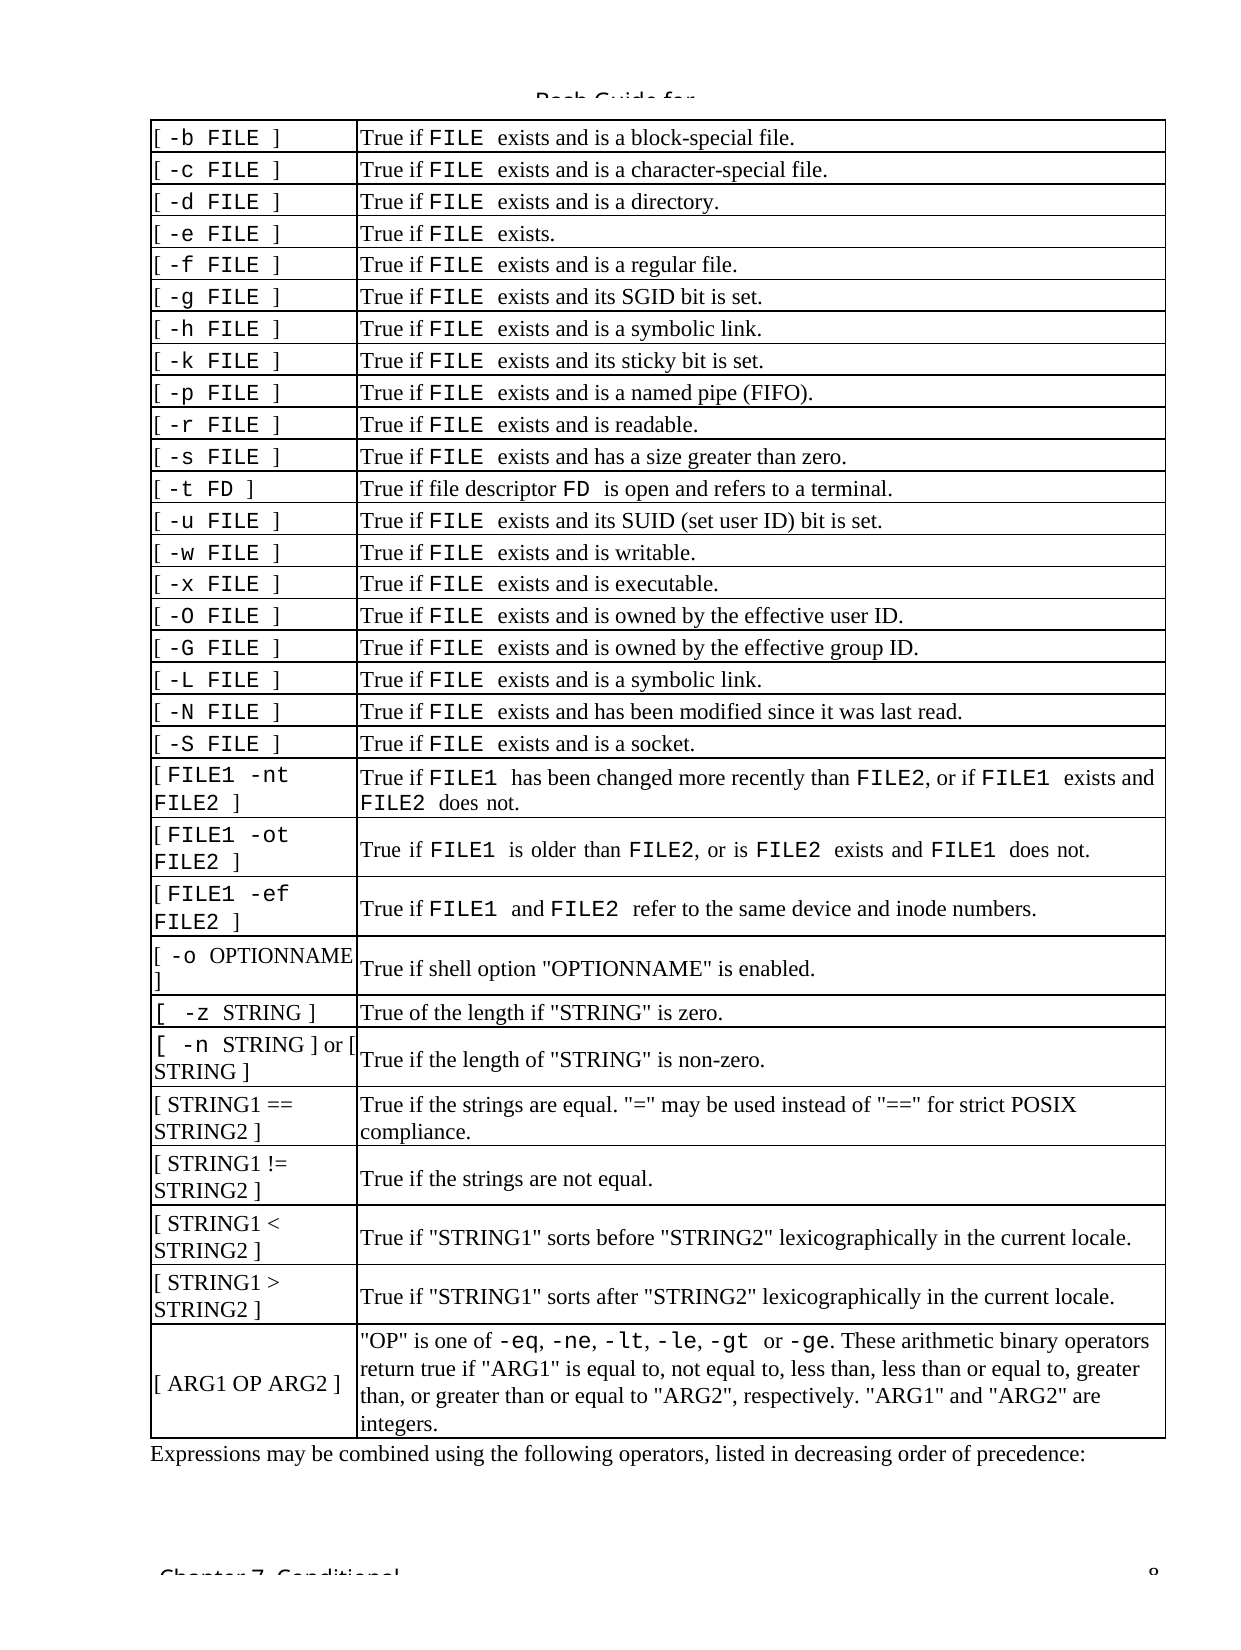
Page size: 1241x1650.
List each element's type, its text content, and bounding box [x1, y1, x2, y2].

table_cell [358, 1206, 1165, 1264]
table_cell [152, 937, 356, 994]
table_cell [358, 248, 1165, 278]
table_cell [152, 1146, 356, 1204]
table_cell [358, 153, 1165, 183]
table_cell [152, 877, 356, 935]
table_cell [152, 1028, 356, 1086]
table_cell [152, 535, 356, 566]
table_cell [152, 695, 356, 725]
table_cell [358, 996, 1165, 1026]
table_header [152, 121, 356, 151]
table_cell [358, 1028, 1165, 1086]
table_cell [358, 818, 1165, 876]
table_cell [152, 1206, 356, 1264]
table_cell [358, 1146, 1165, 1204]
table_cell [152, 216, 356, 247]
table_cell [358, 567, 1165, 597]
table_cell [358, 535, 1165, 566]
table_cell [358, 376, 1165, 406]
text Expressions may be combined using the following operators, listed in decreasing order of precedence: [150, 1440, 1240, 1467]
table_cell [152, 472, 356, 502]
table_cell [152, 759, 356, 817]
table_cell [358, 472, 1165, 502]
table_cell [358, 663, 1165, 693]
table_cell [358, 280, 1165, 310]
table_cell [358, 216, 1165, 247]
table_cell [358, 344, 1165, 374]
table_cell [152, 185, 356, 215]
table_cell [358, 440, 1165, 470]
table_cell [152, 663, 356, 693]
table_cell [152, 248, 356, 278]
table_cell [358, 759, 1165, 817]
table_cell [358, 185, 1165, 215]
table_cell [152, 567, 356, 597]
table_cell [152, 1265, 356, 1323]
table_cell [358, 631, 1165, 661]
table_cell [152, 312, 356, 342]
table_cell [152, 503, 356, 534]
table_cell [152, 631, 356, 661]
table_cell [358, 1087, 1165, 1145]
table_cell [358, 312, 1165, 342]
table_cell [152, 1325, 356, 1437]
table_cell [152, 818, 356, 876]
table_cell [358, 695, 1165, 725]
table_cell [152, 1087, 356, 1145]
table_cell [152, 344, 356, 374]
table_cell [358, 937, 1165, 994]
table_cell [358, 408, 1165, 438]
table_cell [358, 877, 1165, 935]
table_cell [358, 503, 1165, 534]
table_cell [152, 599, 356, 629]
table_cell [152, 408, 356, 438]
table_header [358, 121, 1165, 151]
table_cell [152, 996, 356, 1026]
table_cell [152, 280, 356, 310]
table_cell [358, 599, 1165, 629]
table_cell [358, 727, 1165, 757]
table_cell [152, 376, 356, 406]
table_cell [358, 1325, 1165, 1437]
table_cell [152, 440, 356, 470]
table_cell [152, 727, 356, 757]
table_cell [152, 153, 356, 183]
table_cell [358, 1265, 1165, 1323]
